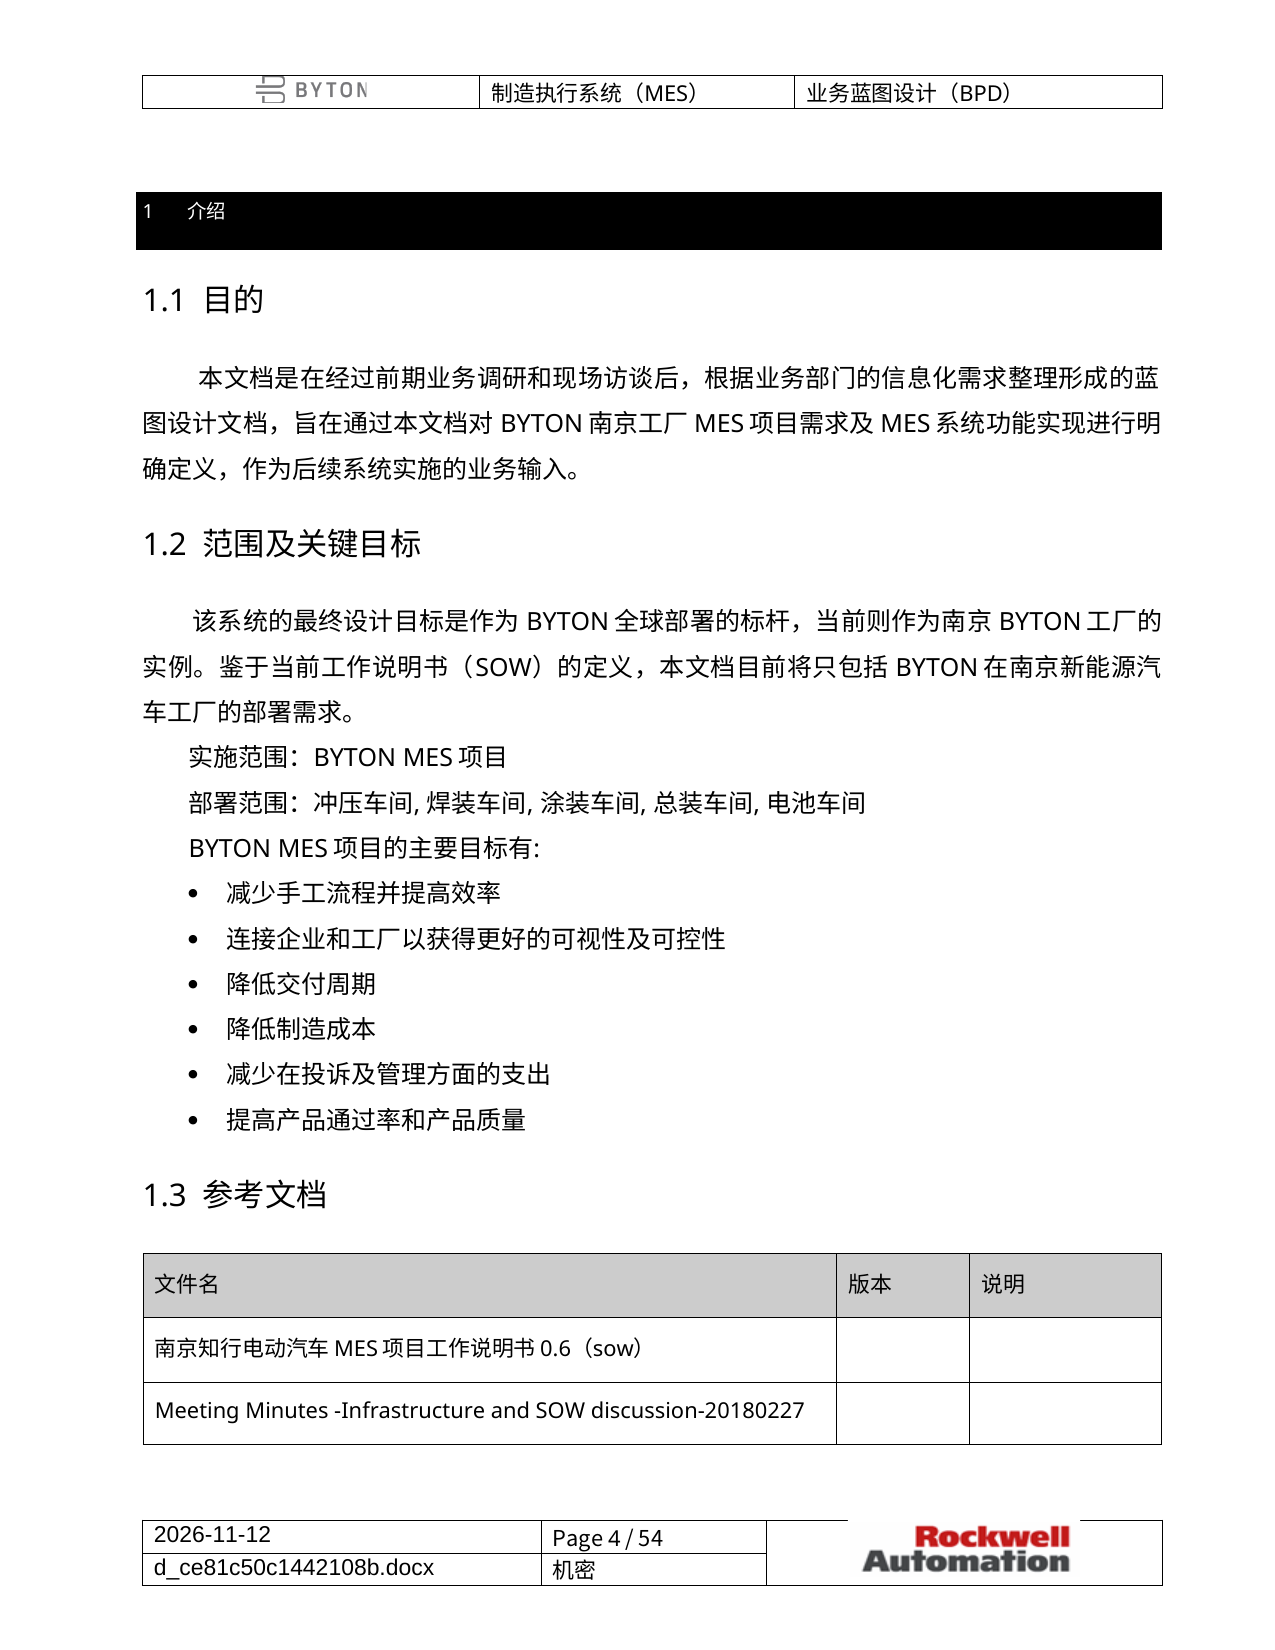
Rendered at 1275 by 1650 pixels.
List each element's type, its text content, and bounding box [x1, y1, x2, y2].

text 降低制造成本 [188, 1012, 1162, 1048]
text 部署范围：冲压车间, 焊装车间, 涂装车间, 总装车间, 电池车间 [188, 785, 1162, 821]
subtitle 目的 [142, 280, 1162, 323]
subtitle 参考文档 [142, 1175, 1162, 1217]
table_header 版本 [837, 1256, 969, 1319]
table_cell 南京知行电动汽车MES项目工作说明书0.6（sow） [144, 1320, 836, 1384]
table_cell [970, 1385, 1161, 1446]
text 减少在投诉及管理方面的支出 [188, 1057, 1162, 1093]
table_cell [837, 1385, 969, 1446]
table_header 说明 [970, 1256, 1161, 1319]
table_cell [837, 1320, 969, 1384]
text 降低交付周期 [188, 966, 1162, 1003]
table_cell [970, 1320, 1161, 1384]
table_cell Meeting Minutes -Infrastructure and SOW discussion-20180227 [144, 1385, 836, 1446]
subtitle 介绍 [136, 192, 1162, 250]
text 减少手工流程并提高效率 [188, 876, 1162, 912]
text 本文档是在经过前期业务调研和现场访谈后，根据业务部门的信息化需求整理形成的蓝图设计文档，旨在通过本文档对BYTON南京工厂MES项目需求及MES系统功能实现进行明确定义，作为后续系统实施的业务输入。 [142, 361, 1162, 487]
table_header 文件名 [144, 1256, 836, 1319]
text BYTON MES项目的主要目标有: [188, 831, 1162, 867]
picture [847, 1520, 1080, 1577]
text 实施范围：BYTON MES项目 [188, 740, 1162, 776]
text 该系统的最终设计目标是作为BYTON全球部署的标杆，当前则作为南京BYTON工厂的实例。鉴于当前工作说明书（SOW）的定义，本文档目前将只包括BYTON在南京新能源汽车工厂的部署需求。 [142, 604, 1162, 731]
subtitle 范围及关键目标 [142, 524, 1162, 566]
text 提高产品通过率和产品质量 [188, 1102, 1162, 1139]
text 连接企业和工厂以获得更好的可视性及可控性 [188, 921, 1162, 957]
